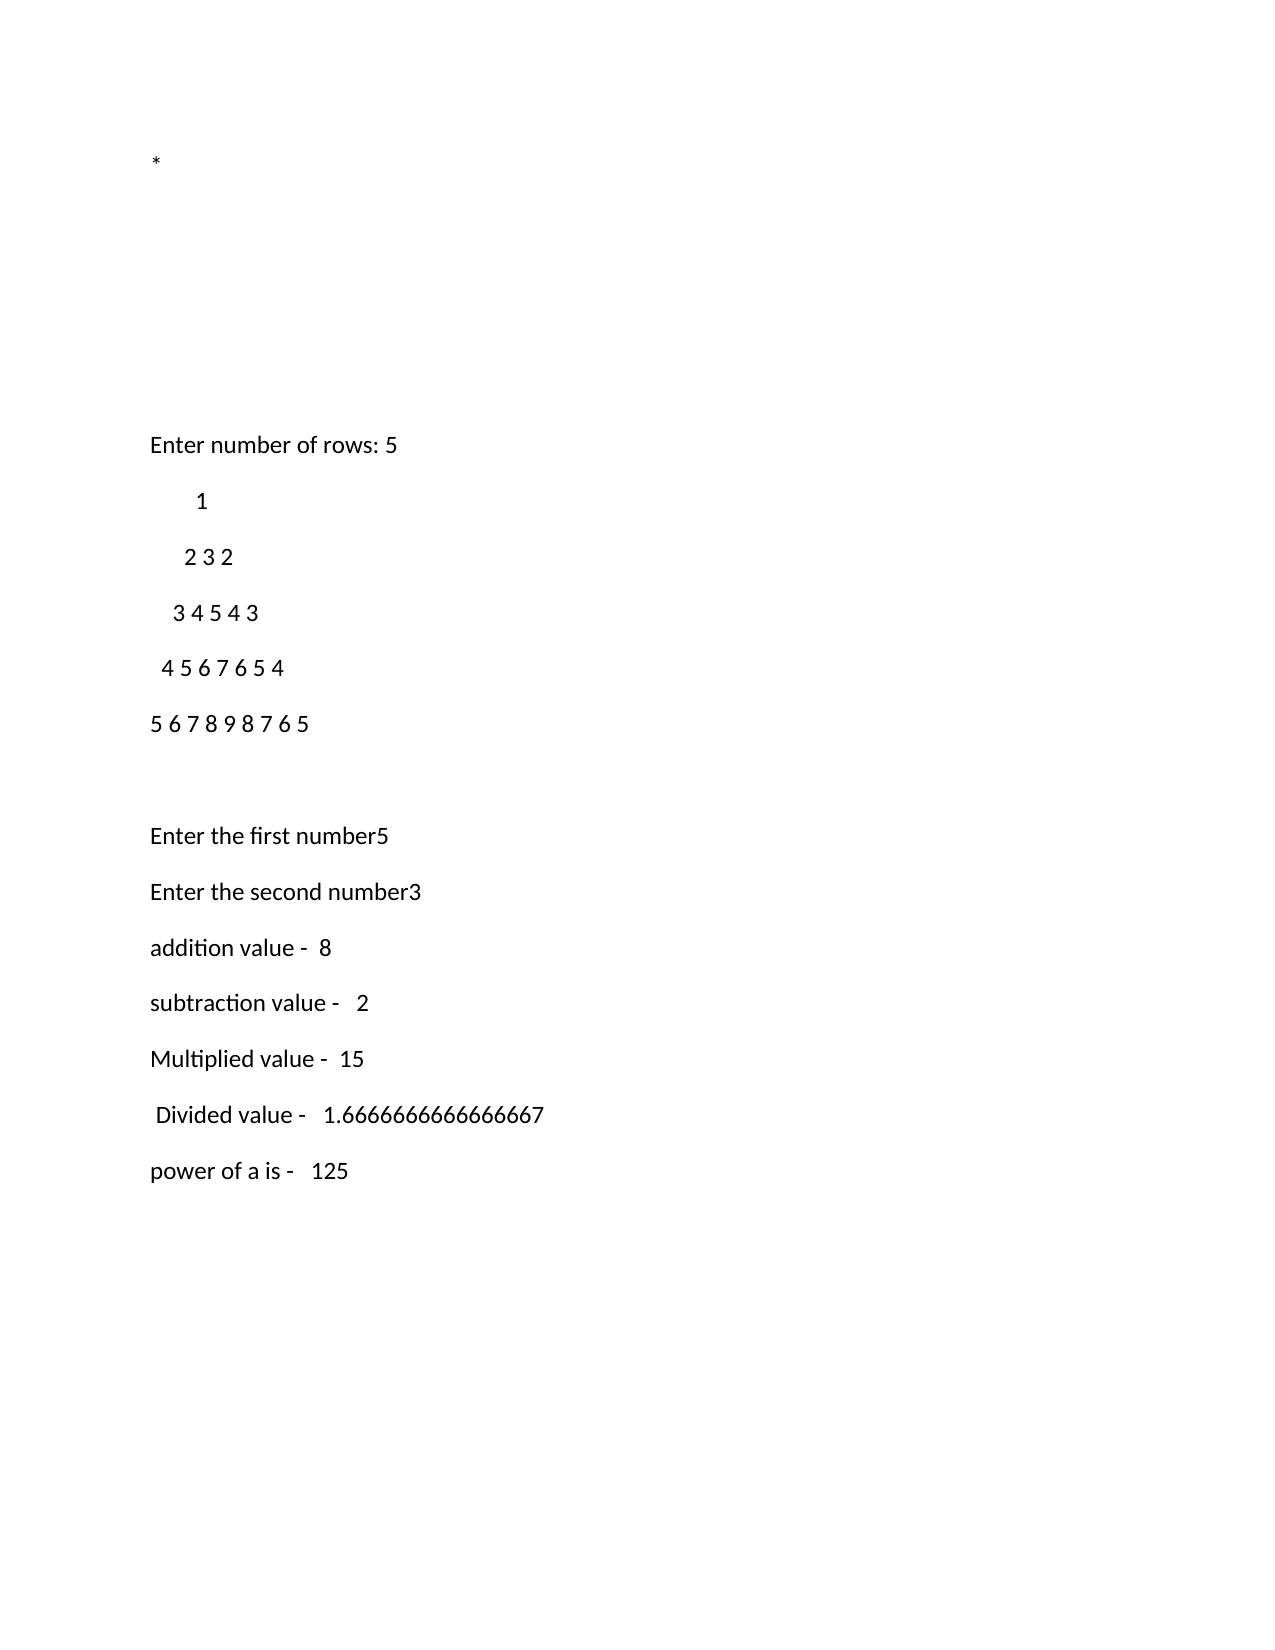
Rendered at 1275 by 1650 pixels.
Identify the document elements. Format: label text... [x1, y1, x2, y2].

text Divided value - 1.6666666666666667 [150, 1099, 1125, 1130]
text 1 [150, 485, 1125, 516]
text Enter the second number3 [150, 876, 1125, 906]
text power of a is - 125 [150, 1155, 1125, 1186]
text 5 6 7 8 9 8 7 6 5 [150, 708, 1125, 739]
text Multiplied value - 15 [150, 1043, 1125, 1074]
text addition value - 8 [150, 932, 1125, 962]
text 2 3 2 [150, 541, 1125, 571]
text Enter the first number5 [150, 820, 1125, 851]
text 3 4 5 4 3 [150, 597, 1125, 627]
text 4 5 6 7 6 5 4 [150, 652, 1125, 683]
text * [150, 150, 1125, 181]
text Enter number of rows: 5 [150, 429, 1125, 460]
text subtraction value - 2 [150, 987, 1125, 1018]
